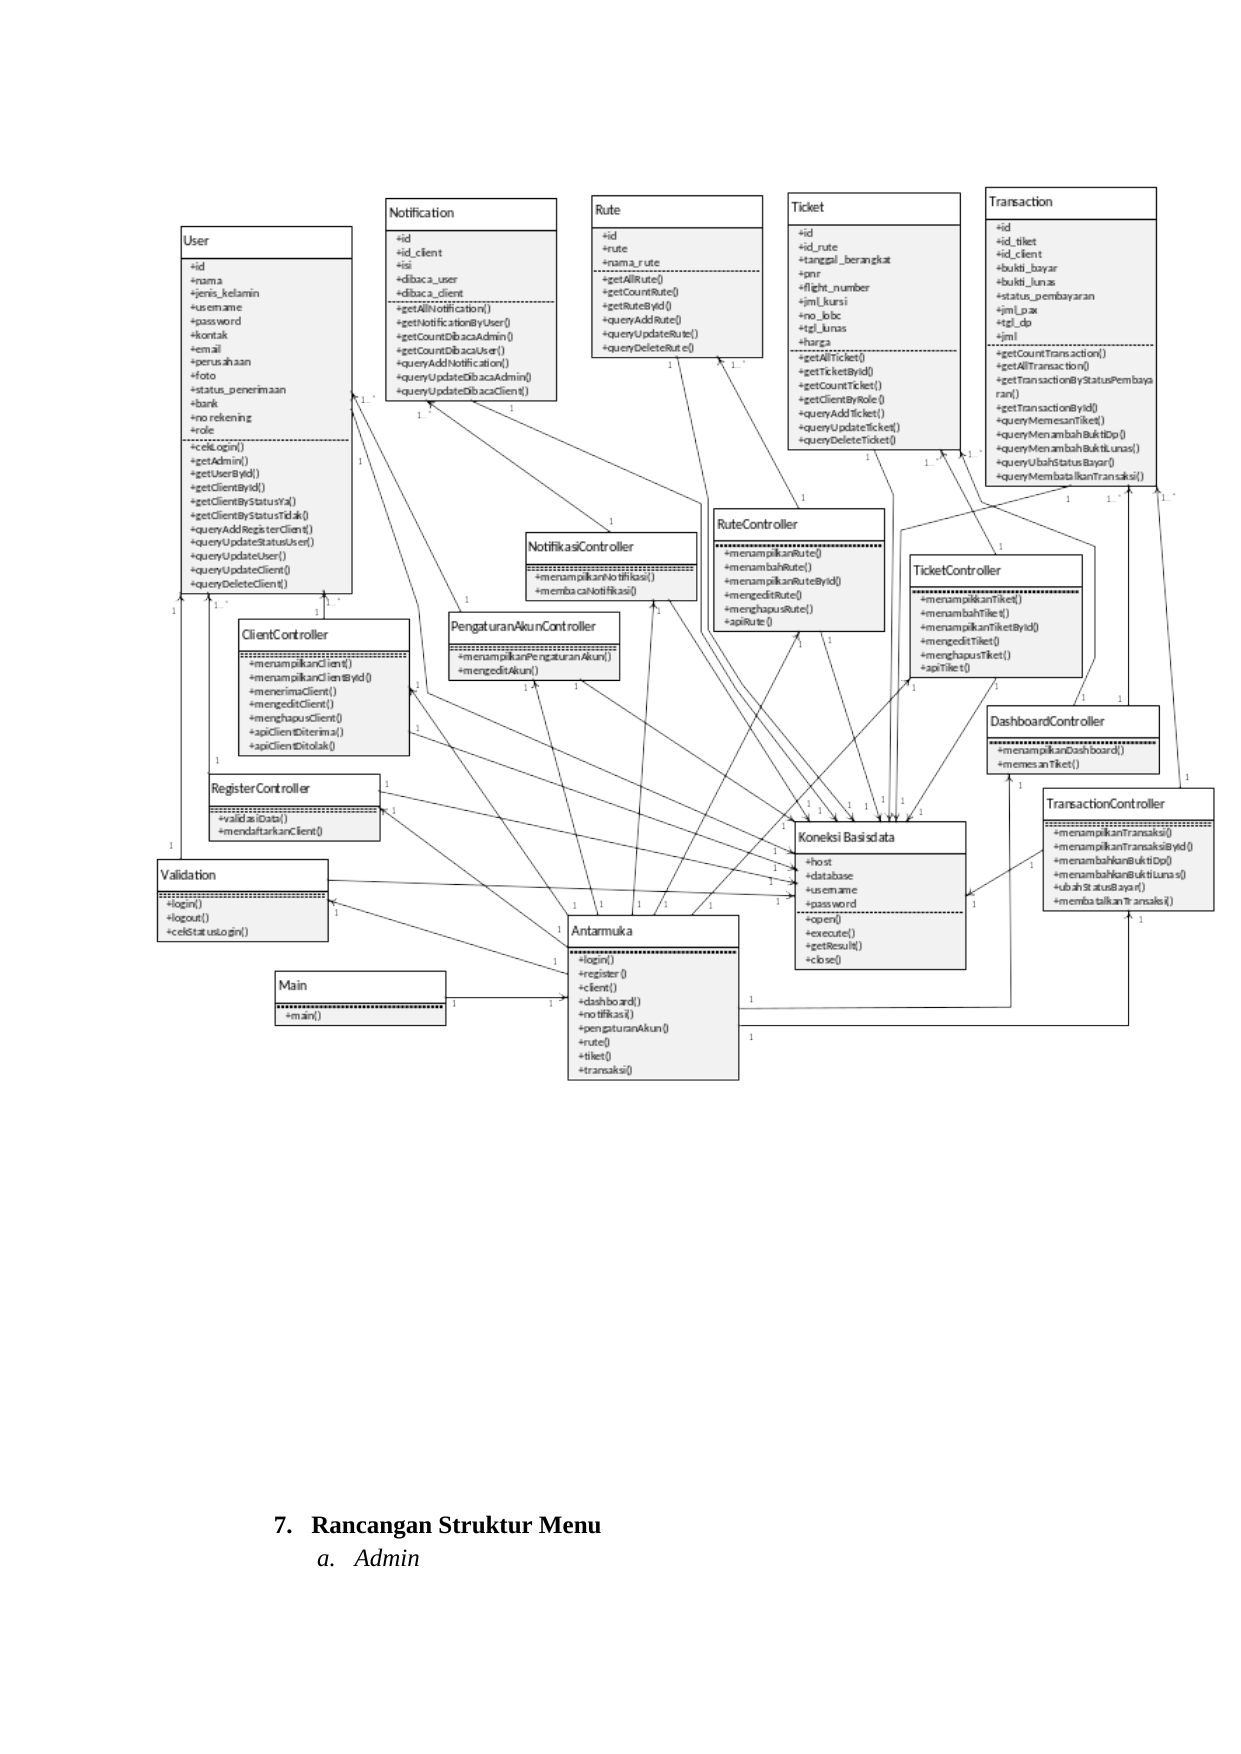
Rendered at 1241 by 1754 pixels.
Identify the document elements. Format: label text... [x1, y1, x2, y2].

list Admin [317, 1543, 1063, 1572]
list Rancangan Struktur Menu [274, 1510, 1063, 1539]
